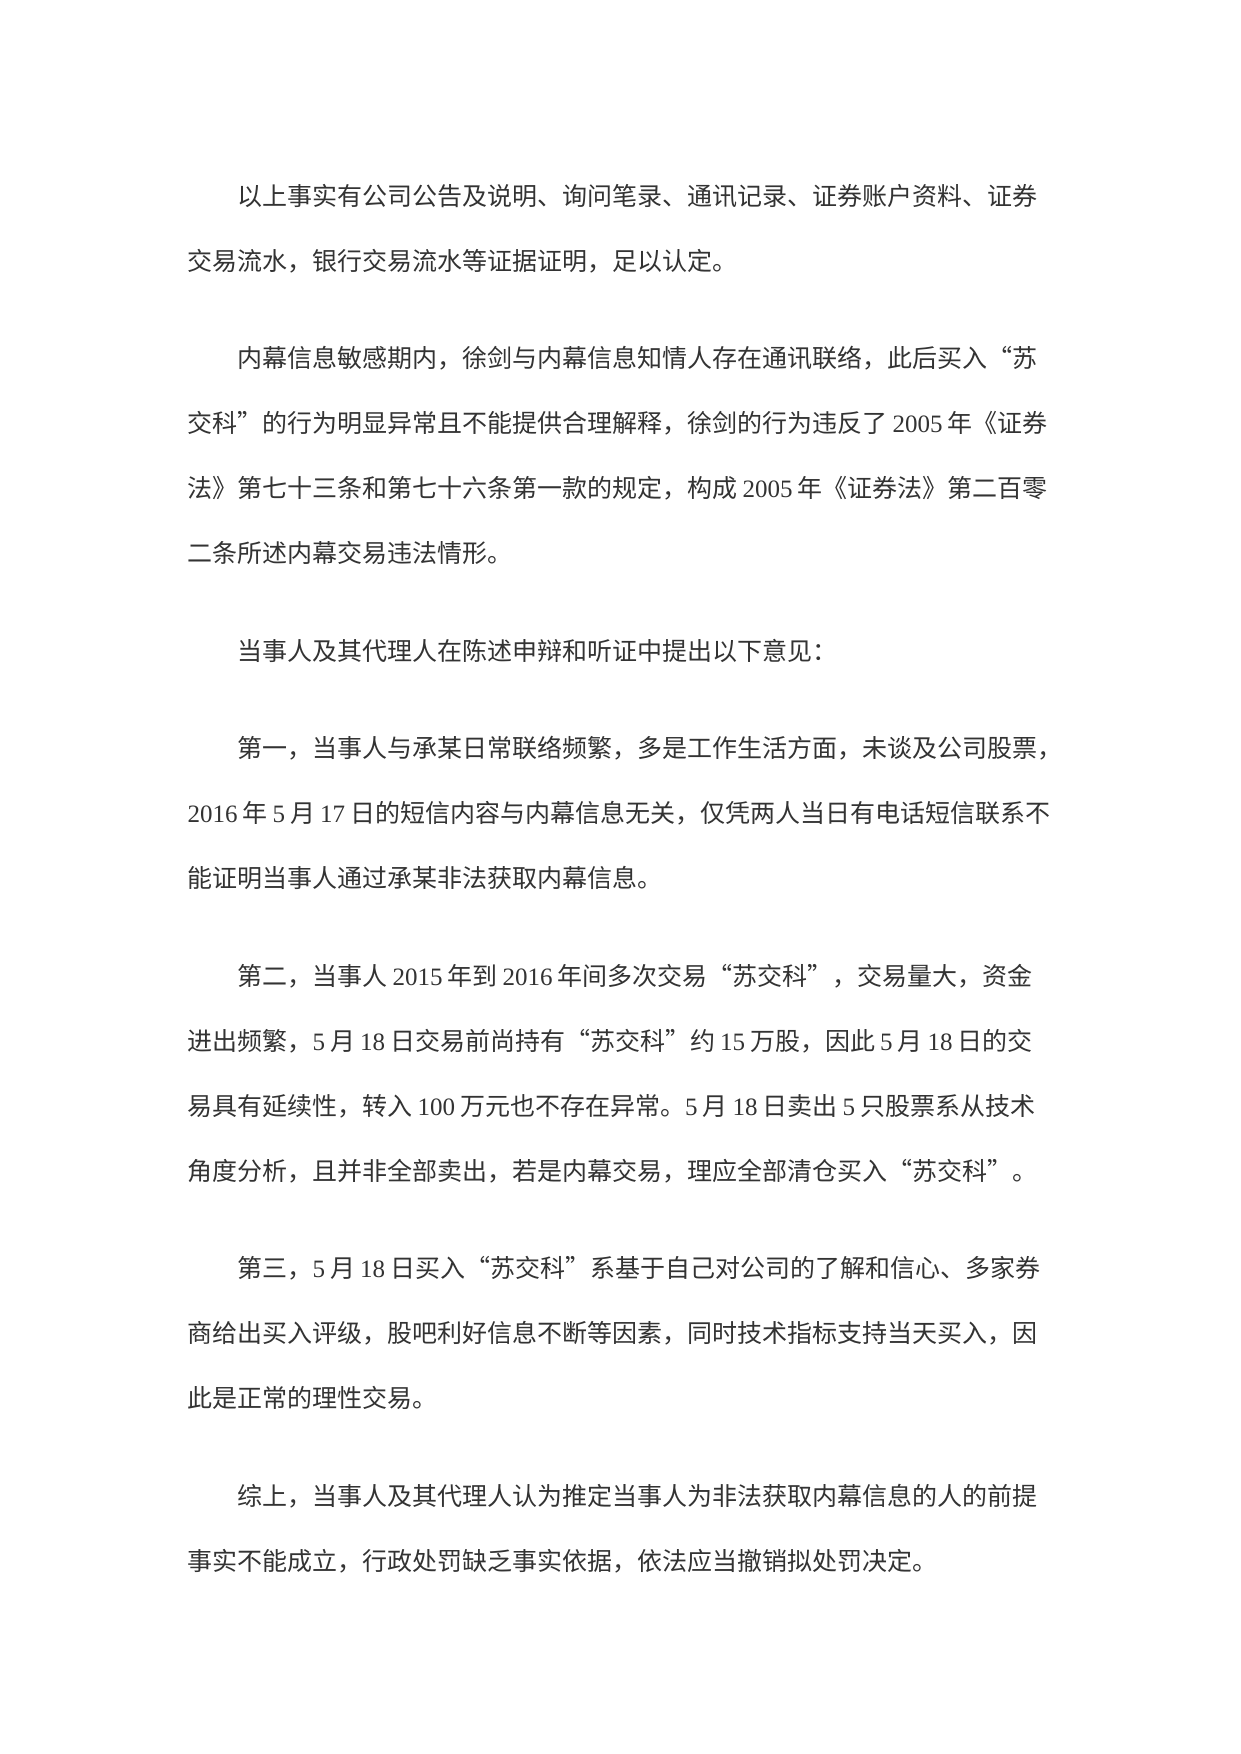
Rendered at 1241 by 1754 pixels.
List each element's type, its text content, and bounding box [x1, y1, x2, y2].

text 内幕信息敏感期内，徐剑与内幕信息知情人存在通讯联络，此后买入“苏交科”的行为明显异常且不能提供合理解释，徐剑的行为违反了2005年《证券法》第七十三条和第七十六条第一款的规定，构成2005年《证券法》第二百零二条所述内幕交易违法情形。 [187, 324, 1053, 584]
text 综上，当事人及其代理人认为推定当事人为非法获取内幕信息的人的前提事实不能成立，行政处罚缺乏事实依据，依法应当撤销拟处罚决定。 [187, 1462, 1053, 1592]
text 第三，5月18日买入“苏交科”系基于自己对公司的了解和信心、多家券商给出买入评级，股吧利好信息不断等因素，同时技术指标支持当天买入，因此是正常的理性交易。 [187, 1234, 1053, 1429]
text 第一，当事人与承某日常联络频繁，多是工作生活方面，未谈及公司股票，2016年5月17日的短信内容与内幕信息无关，仅凭两人当日有电话短信联系不能证明当事人通过承某非法获取内幕信息。 [187, 714, 1053, 909]
text 以上事实有公司公告及说明、询问笔录、通讯记录、证券账户资料、证券交易流水，银行交易流水等证据证明，足以认定。 [187, 162, 1053, 292]
text 当事人及其代理人在陈述申辩和听证中提出以下意见： [187, 617, 1053, 682]
text 第二，当事人2015年到2016年间多次交易“苏交科”，交易量大，资金进出频繁，5月18日交易前尚持有“苏交科”约15万股，因此5月18日的交易具有延续性，转入100万元也不存在异常。5月18日卖出5只股票系从技术角度分析，且并非全部卖出，若是内幕交易，理应全部清仓买入“苏交科”。 [187, 942, 1053, 1202]
